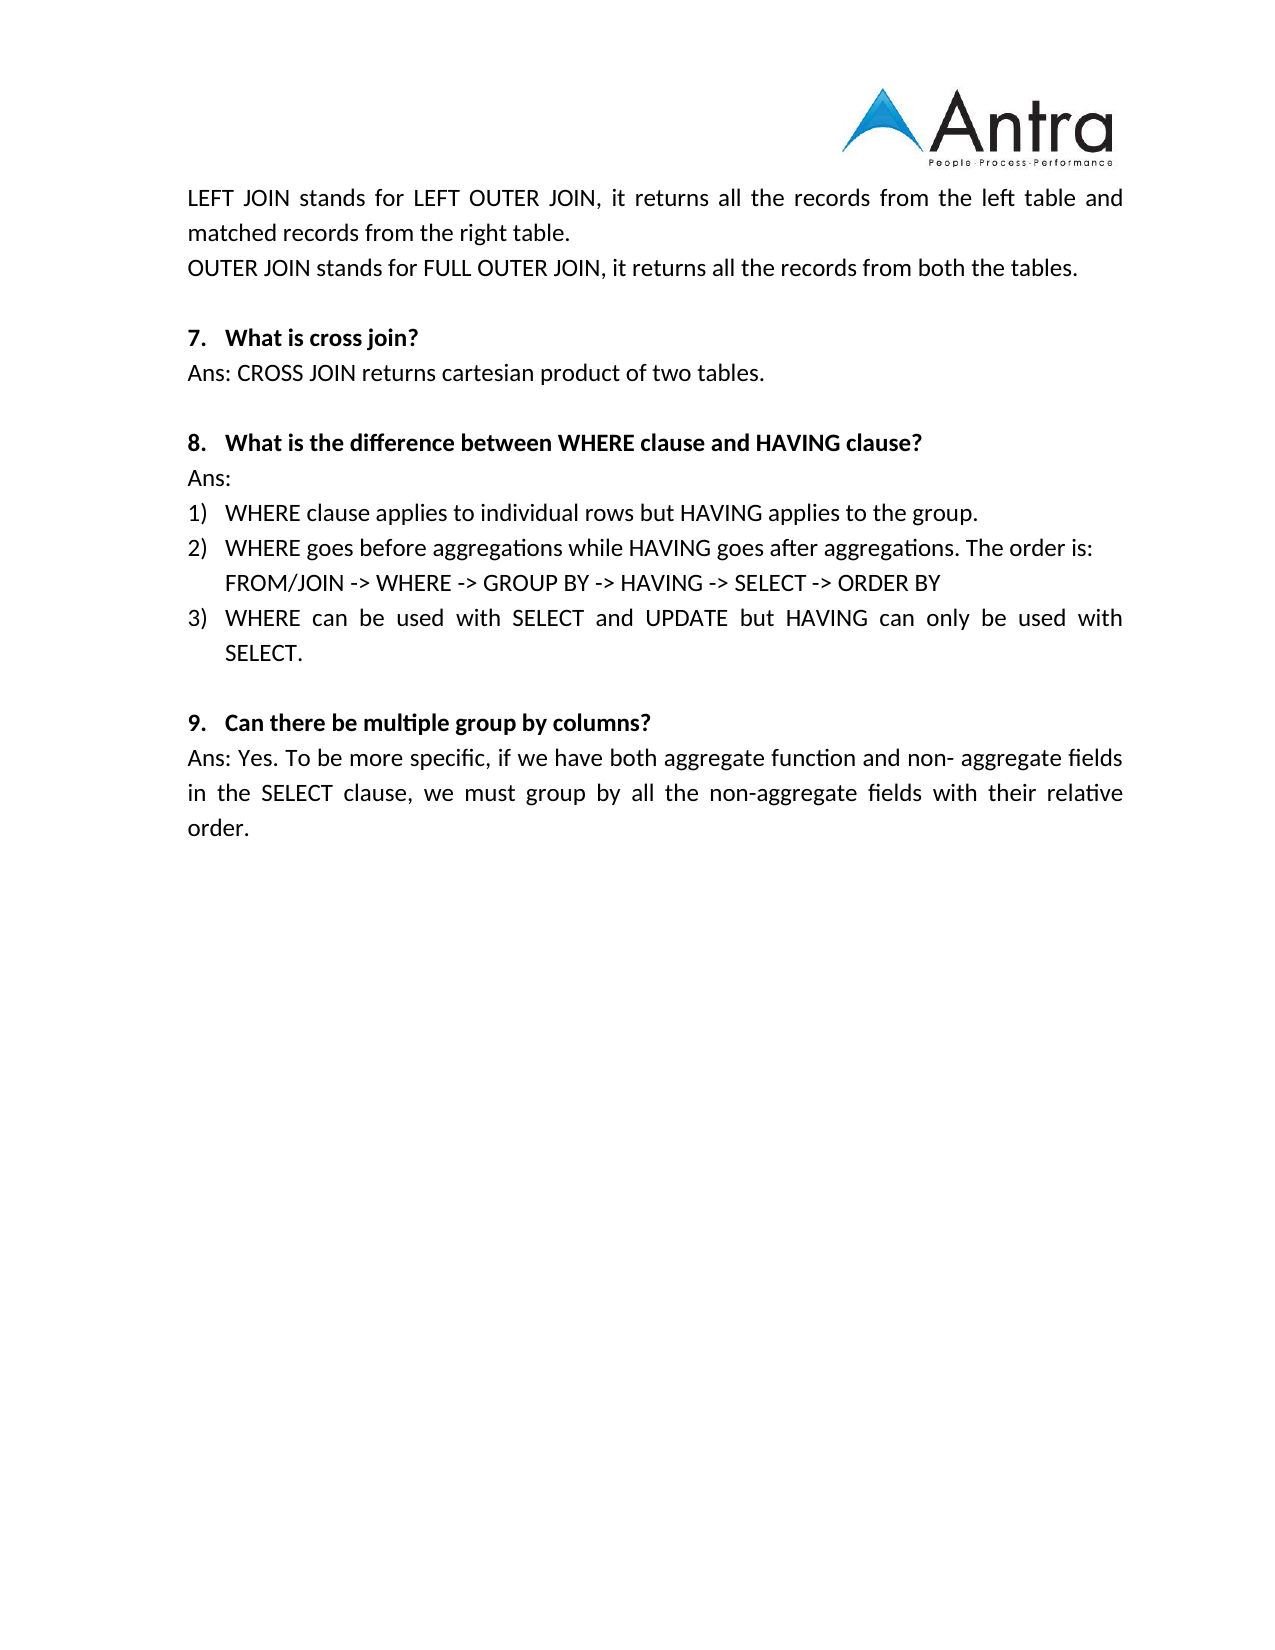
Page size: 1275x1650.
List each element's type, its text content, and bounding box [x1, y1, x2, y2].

text FROM/JOIN -> WHERE -> GROUP BY -> HAVING -> SELECT -> ORDER BY [225, 567, 1125, 598]
text OUTER JOIN stands for FULL OUTER JOIN, it returns all the records from both the tables. [150, 252, 1125, 283]
text LEFT JOIN stands for LEFT OUTER JOIN, it returns all the records from the left table and matched records from the right table. [187, 182, 1125, 248]
picture [830, 75, 1125, 182]
text Ans: Yes. To be more specific, if we have both aggregate function and non- aggregate fields in the SELECT clause, we must group by all the non-aggregate fields with their relative order. [187, 742, 1125, 843]
list WHERE can be used with SELECT and UPDATE but HAVING can only be used with SELECT. [187, 602, 1125, 668]
text Ans: [187, 462, 1125, 493]
list WHERE goes before aggregations while HAVING goes after aggregations. The order is: [187, 532, 1125, 563]
list What is cross join? [187, 322, 1125, 353]
list What is the difference between WHERE clause and HAVING clause? [187, 427, 1125, 458]
list Can there be multiple group by columns? [187, 707, 1125, 738]
text Ans: CROSS JOIN returns cartesian product of two tables. [187, 357, 1125, 388]
list WHERE clause applies to individual rows but HAVING applies to the group. [187, 497, 1125, 528]
